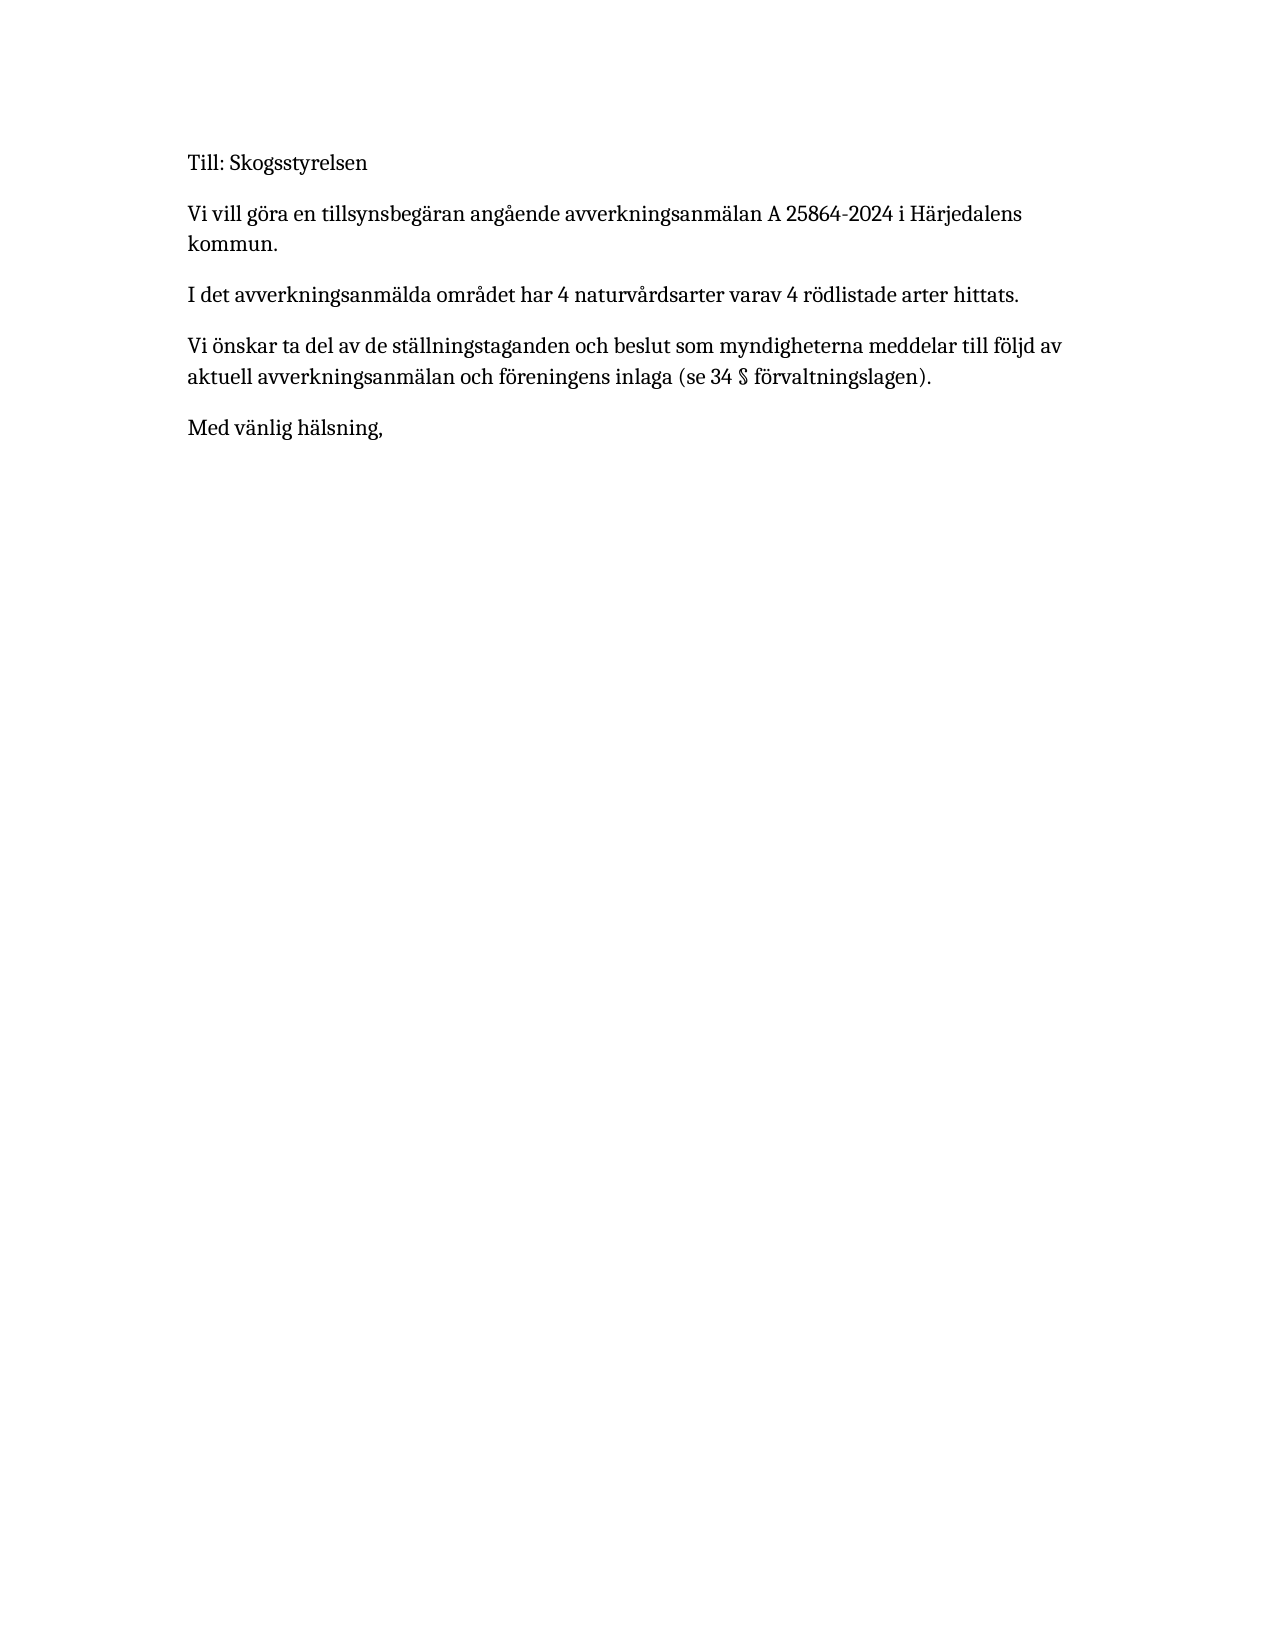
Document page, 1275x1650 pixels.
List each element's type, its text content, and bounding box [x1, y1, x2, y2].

text I det avverkningsanmälda området har 4 naturvårdsarter varav 4 rödlistade arter hittats. [187, 282, 1087, 309]
text Vi vill göra en tillsynsbegäran angående avverkningsanmälan A 25864-2024 i Härjedalens kommun. [187, 201, 1087, 258]
text Med vänlig hälsning, [187, 414, 1087, 471]
text Vi önskar ta del av de ställningstaganden och beslut som myndigheterna meddelar till följd av aktuell avverkningsanmälan och föreningens inlaga (se 34 § förvaltningslagen). [187, 333, 1087, 390]
text Till: Skogsstyrelsen [187, 150, 1087, 176]
